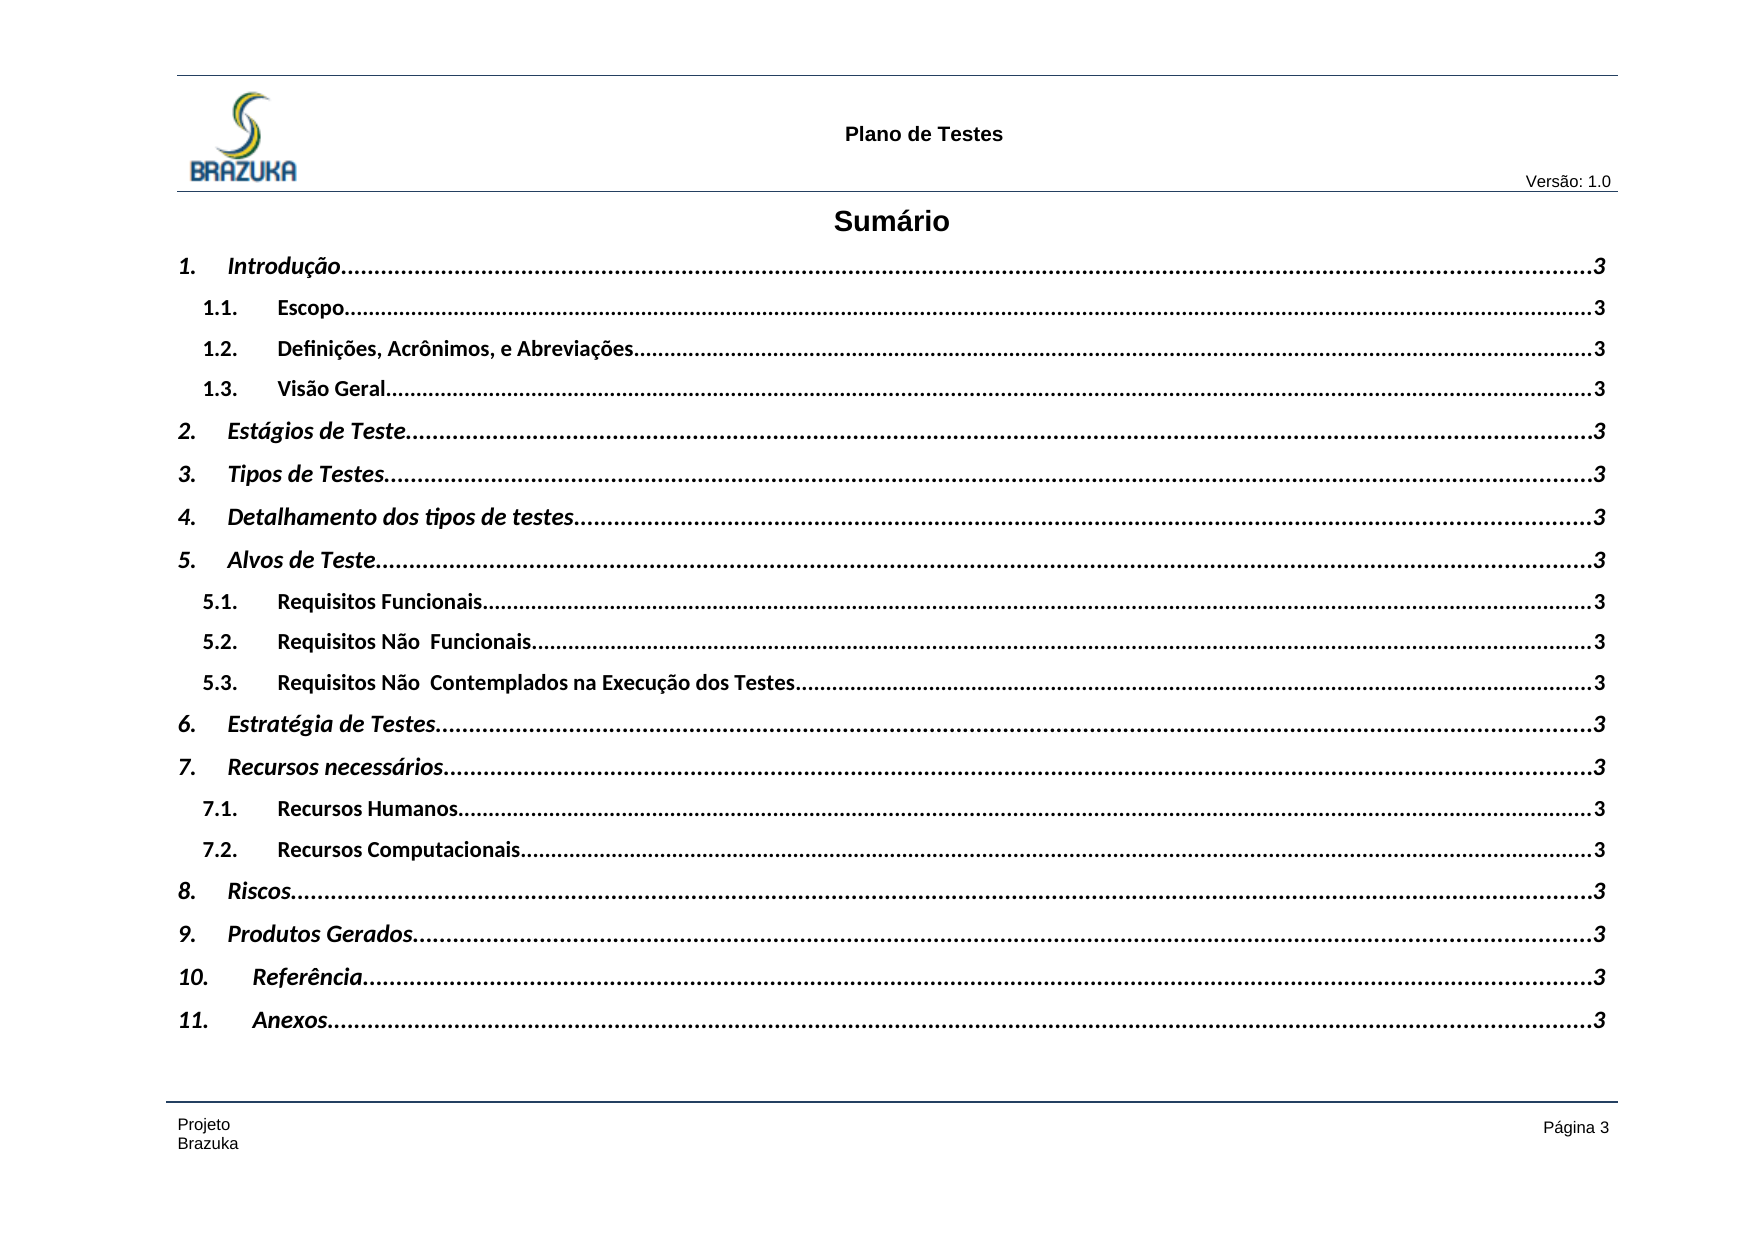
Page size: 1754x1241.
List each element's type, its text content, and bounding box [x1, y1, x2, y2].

text 7. Recursos necessários 3 [177, 751, 1606, 782]
text 5.3. Requisitos Não Contemplados na Execução dos Testes 3 [202, 668, 1606, 696]
text Sumário [177, 204, 1606, 238]
text 2. Estágios de Teste 3 [177, 415, 1606, 445]
text 5.2. Requisitos Não Funcionais 3 [202, 627, 1606, 655]
text 6. Estratégia de Testes 3 [177, 708, 1606, 739]
text 9. Produtos Gerados 3 [177, 918, 1606, 949]
text 1. Introdução 3 [177, 250, 1606, 281]
text 11. Anexos 3 [177, 1004, 1606, 1035]
text 8. Riscos 3 [177, 876, 1606, 906]
text 10. Referência 3 [177, 962, 1606, 992]
text 1.1. Escopo 3 [202, 293, 1606, 321]
text 4. Detalhamento dos tipos de testes 3 [177, 501, 1606, 531]
text 5.1. Requisitos Funcionais 3 [202, 587, 1606, 615]
picture [184, 81, 300, 186]
text 1.2. Definições, Acrônimos, e Abreviações 3 [202, 334, 1606, 362]
text 7.2. Recursos Computacionais 3 [202, 835, 1606, 863]
text 5. Alvos de Teste 3 [177, 544, 1606, 574]
text 3. Tipos de Testes 3 [177, 458, 1606, 488]
text 7.1. Recursos Humanos 3 [202, 794, 1606, 822]
text 1.3. Visão Geral 3 [202, 374, 1606, 402]
